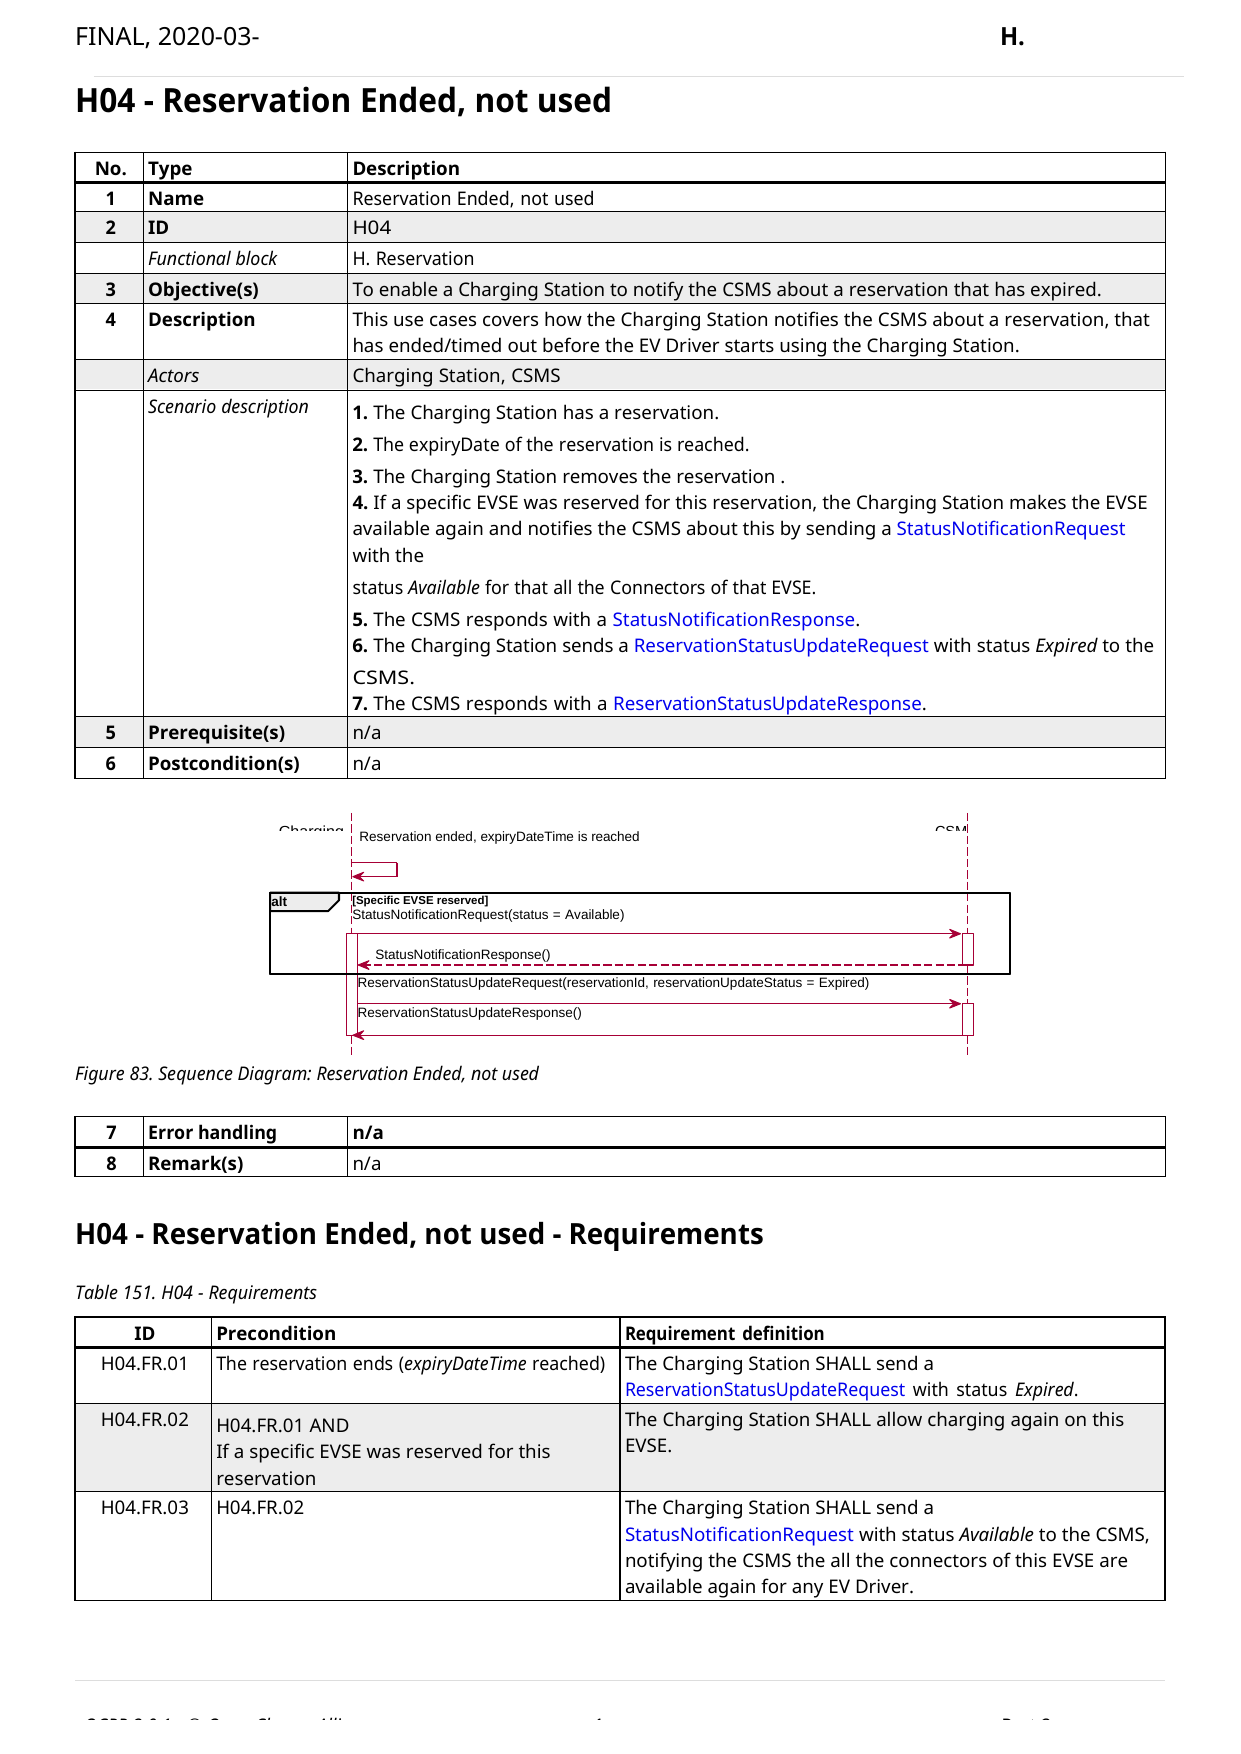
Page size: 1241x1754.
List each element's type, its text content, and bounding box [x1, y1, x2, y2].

table_cell H04.FR.01 AND If a specific EVSE was reserved for this reservation [212, 1404, 619, 1491]
table_cell The Charging Station has a reservation. The expiryDate of the reservation is reached. The Charging Station removes the reservation . If a specific EVSE was reserved for this reservation, the Charging Station makes the EVSE available again and notifies the CSMS about this by sending a StatusNotificationRequest with the status Available for that all the Connectors of that EVSE. The CSMS responds with a StatusNotificationResponse. The Charging Station sends a ReservationStatusUpdateRequest with status Expired to the CSMS. The CSMS responds with a ReservationStatusUpdateResponse. [348, 391, 1165, 716]
table_cell H. Reservation [348, 243, 1165, 272]
table_header n/a [348, 1117, 1165, 1146]
table_cell Name [144, 184, 347, 211]
table_header Type [144, 153, 347, 181]
table_cell 6 [76, 748, 143, 777]
table_header Requirement definition [621, 1318, 1164, 1346]
subtitle H04 - Reservation Ended, not used [75, 77, 1178, 122]
table_cell Actors [144, 360, 347, 389]
table_cell 2 [76, 212, 143, 242]
table_cell This use cases covers how the Charging Station notifies the CSMS about a reservation, that has ended/timed out before the EV Driver starts using the Charging Station. [348, 304, 1165, 359]
table_cell The Charging Station SHALL allow charging again on this EVSE. [621, 1404, 1164, 1491]
table_cell n/a [348, 1149, 1165, 1176]
table_cell Description [144, 304, 347, 359]
table_cell The Charging Station SHALL send a ReservationStatusUpdateRequest with status Expired. [621, 1349, 1164, 1403]
table_cell Scenario description [144, 391, 347, 716]
table_cell 3 [76, 274, 143, 303]
table_cell Objective(s) [144, 274, 347, 303]
table_cell 1 [76, 184, 143, 211]
table_cell Postcondition(s) [144, 748, 347, 777]
table_cell n/a [348, 717, 1165, 747]
text Figure 83. Sequence Diagram: Reservation Ended, not used [75, 1060, 1178, 1085]
table_cell To enable a Charging Station to notify the CSMS about a reservation that has expired. [348, 274, 1165, 303]
table_cell H04.FR.02 [212, 1492, 619, 1599]
table_cell Functional block [144, 243, 347, 272]
table_cell [76, 360, 143, 389]
table_cell 4 [76, 304, 143, 359]
table_cell Reservation Ended, not used [348, 184, 1165, 211]
subtitle H04 - Reservation Ended, not used - Requirements [75, 1213, 1178, 1253]
table_header ID [76, 1318, 211, 1346]
table_cell The Charging Station SHALL send a StatusNotificationRequest with status Available to the CSMS, notifying the CSMS the all the connectors of this EVSE are available again for any EV Driver. [621, 1492, 1164, 1599]
table_header No. [76, 153, 143, 181]
table_cell H04.FR.01 [76, 1349, 211, 1403]
table_cell H04.FR.03 [76, 1492, 211, 1599]
table_cell 8 [76, 1149, 143, 1176]
table_cell [76, 243, 143, 272]
table_cell ID [144, 212, 347, 242]
table_header Error handling [144, 1117, 347, 1146]
table_header Precondition [212, 1318, 619, 1346]
table_cell n/a [348, 748, 1165, 777]
table_cell 5 [76, 717, 143, 747]
table_cell Prerequisite(s) [144, 717, 347, 747]
table_cell [76, 391, 143, 716]
table_cell The reservation ends (expiryDateTime reached) [212, 1349, 619, 1403]
table_cell Remark(s) [144, 1149, 347, 1176]
table_cell Charging Station, CSMS [348, 360, 1165, 389]
text Table 151. H04 - Requirements [75, 1279, 1178, 1305]
table_cell H04 [348, 212, 1165, 242]
table_cell H04.FR.02 [76, 1404, 211, 1491]
table_header 7 [76, 1117, 143, 1146]
table_header Description [348, 153, 1165, 181]
